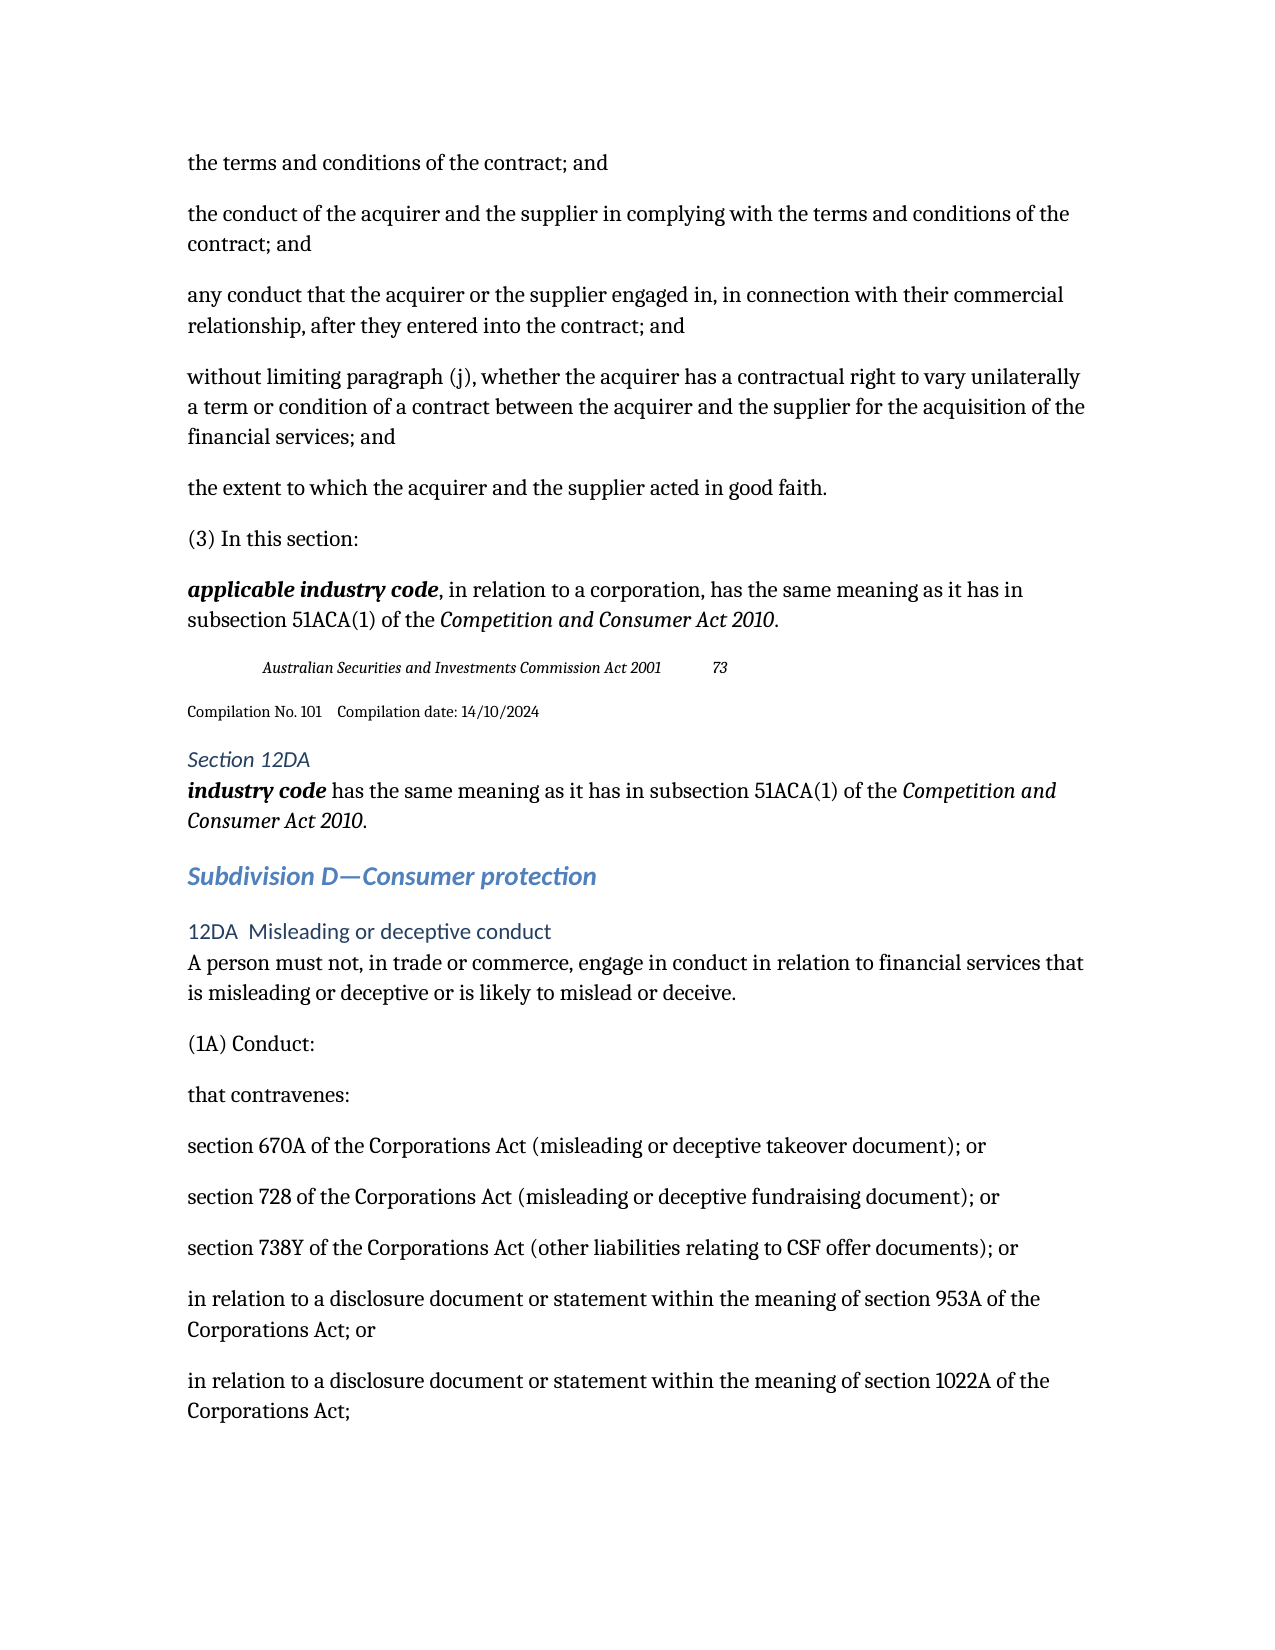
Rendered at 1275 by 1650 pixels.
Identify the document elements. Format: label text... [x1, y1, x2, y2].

text (1A) Conduct: [187, 1031, 1087, 1057]
subtitle Subdivision D—Consumer protection [187, 859, 1087, 892]
text the extent to which the acquirer and the supplier acted in good faith. [187, 475, 1087, 501]
subtitle Section 12DA [187, 745, 1087, 773]
text the conduct of the acquirer and the supplier in complying with the terms and conditions of the contract; and [187, 201, 1087, 258]
text any conduct that the acquirer or the supplier engaged in, in connection with their commercial relationship, after they entered into the contract; and [187, 282, 1087, 339]
text in relation to a disclosure document or statement within the meaning of section 953A of the Corporations Act; or [187, 1286, 1087, 1343]
text section 738Y of the Corporations Act (other liabilities relating to CSF offer documents); or [187, 1235, 1087, 1261]
text A person must not, in trade or commerce, engage in conduct in relation to financial services that is misleading or deceptive or is likely to mislead or deceive. [187, 950, 1087, 1006]
text applicable industry code, in relation to a corporation, has the same meaning as it has in subsection 51ACA(1) of the Competition and Consumer Act 2010. [187, 577, 1087, 634]
text section 728 of the Corporations Act (misleading or deceptive fundraising document); or [187, 1184, 1087, 1210]
text the terms and conditions of the contract; and [187, 150, 1087, 176]
text that contravenes: [187, 1082, 1087, 1108]
text section 670A of the Corporations Act (misleading or deceptive takeover document); or [187, 1133, 1087, 1159]
text Compilation No. 101 Compilation date: 14/10/2024 [187, 702, 1087, 722]
text in relation to a disclosure document or statement within the meaning of section 1022A of the Corporations Act; [187, 1367, 1087, 1424]
text (3) In this section: [187, 526, 1087, 552]
text without limiting paragraph (j), whether the acquirer has a contractual right to vary unilaterally a term or condition of a contract between the acquirer and the supplier for the acquisition of the financial services; and [187, 363, 1087, 450]
text industry code has the same meaning as it has in subsection 51ACA(1) of the Competition and Consumer Act 2010. [187, 777, 1087, 834]
subtitle 12DA Misleading or deceptive conduct [187, 917, 1087, 946]
text Australian Securities and Investments Commission Act 2001 73 [187, 658, 1087, 677]
